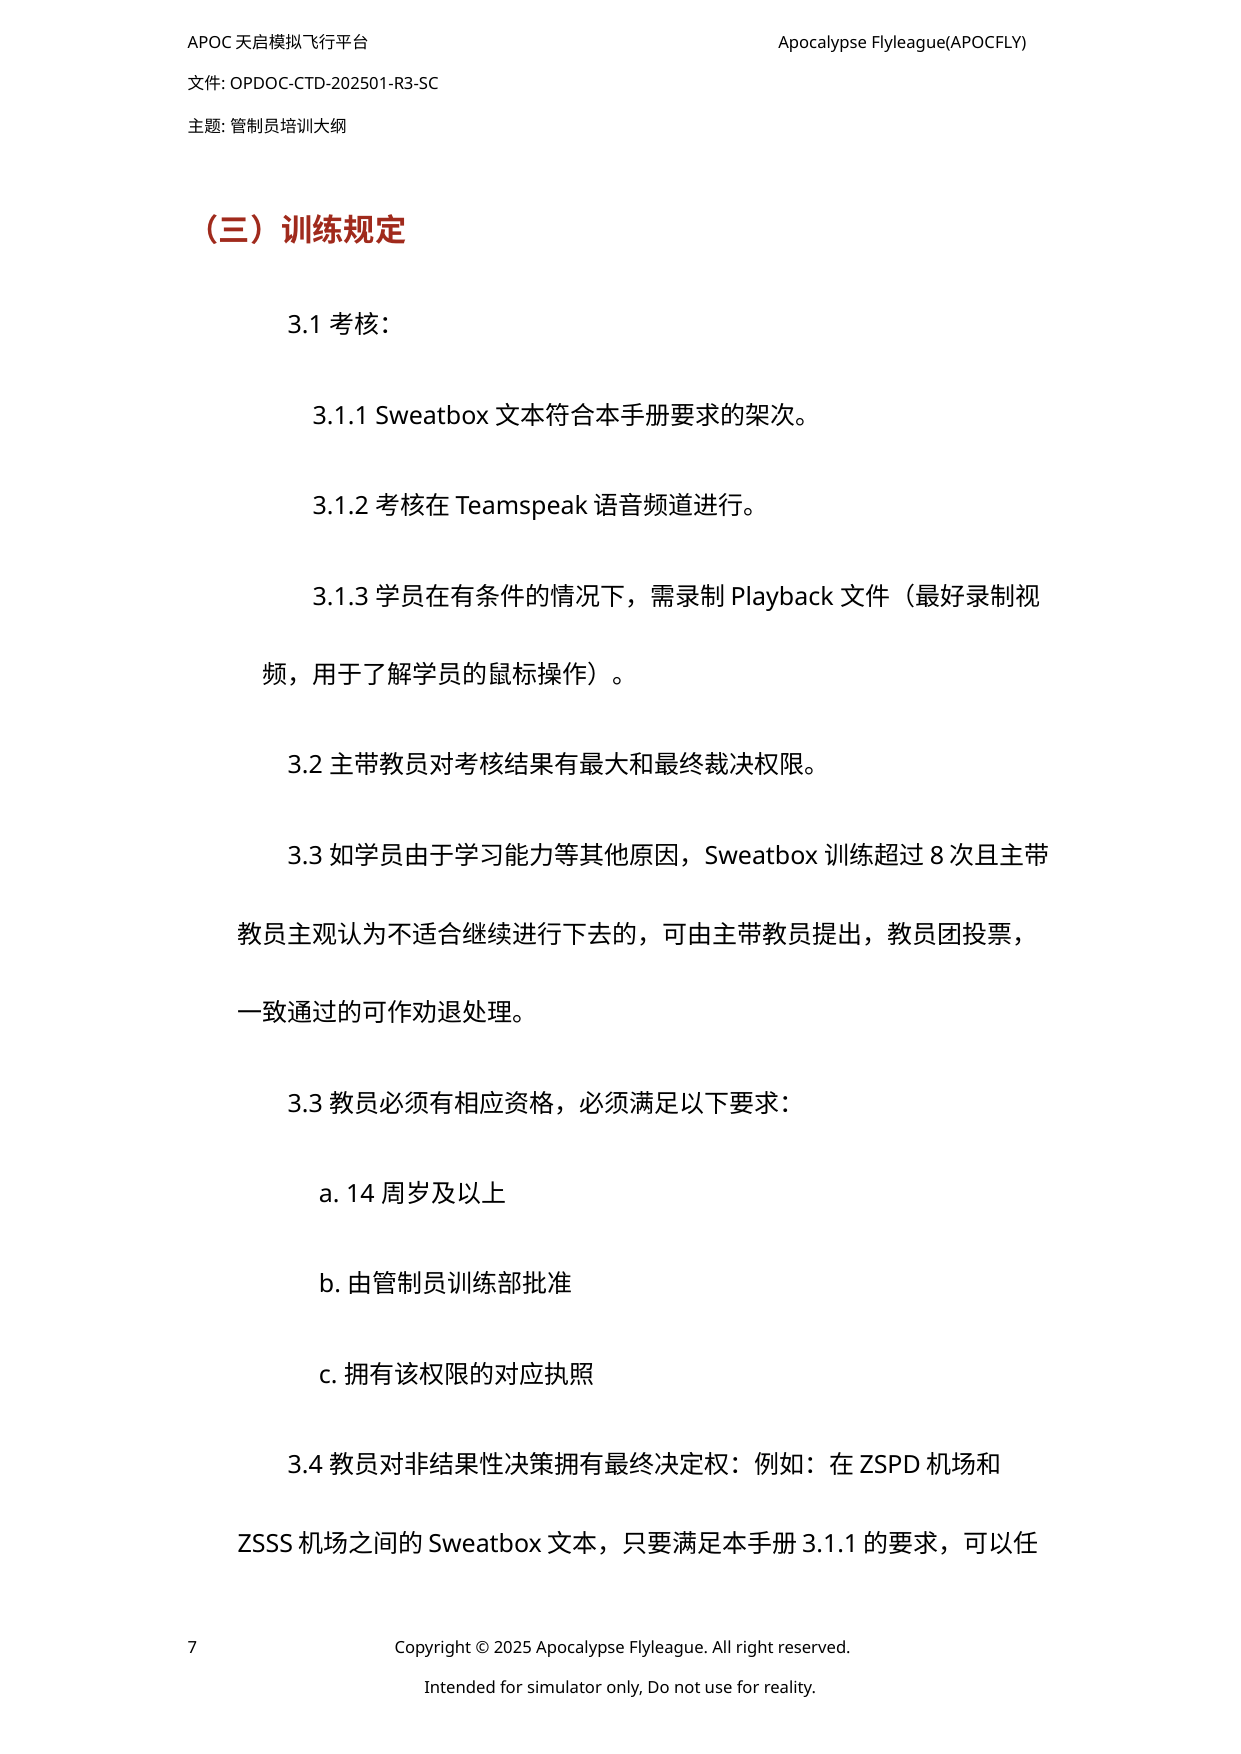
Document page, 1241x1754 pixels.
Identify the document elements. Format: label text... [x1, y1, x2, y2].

text 3.3 如学员由于学习能力等其他原因，Sweatbox 训练超过8次且主带教员主观认为不适合继续进行下去的，可由主带教员提出，教员团投票，一致通过的可作劝退处理。 [237, 819, 1053, 1045]
text 3.2 主带教员对考核结果有最大和最终裁决权限。 [237, 729, 1053, 797]
text ​ a. 14 周岁及以上 [237, 1158, 1053, 1226]
text 3.1 考核： [237, 289, 1053, 357]
text 3.3 教员必须有相应资格，必须满足以下要求： [237, 1067, 1053, 1135]
text ​3.1.2 考核在Teamspeak语音频道进行。 [262, 470, 1053, 538]
text ​3.1.1 Sweatbox 文本符合本手册要求的架次。 [262, 379, 1053, 447]
subtitle 训练规定 [187, 194, 1053, 262]
text ​3.1.3 学员在有条件的情况下，需录制Playback 文件（最好录制视频，用于了解学员的鼠标操作）。 [262, 560, 1053, 707]
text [237, 1428, 1053, 1575]
text ​ c. 拥有该权限的对应执照 [237, 1338, 1053, 1406]
text ​ b. 由管制员训练部批准 [237, 1248, 1053, 1316]
